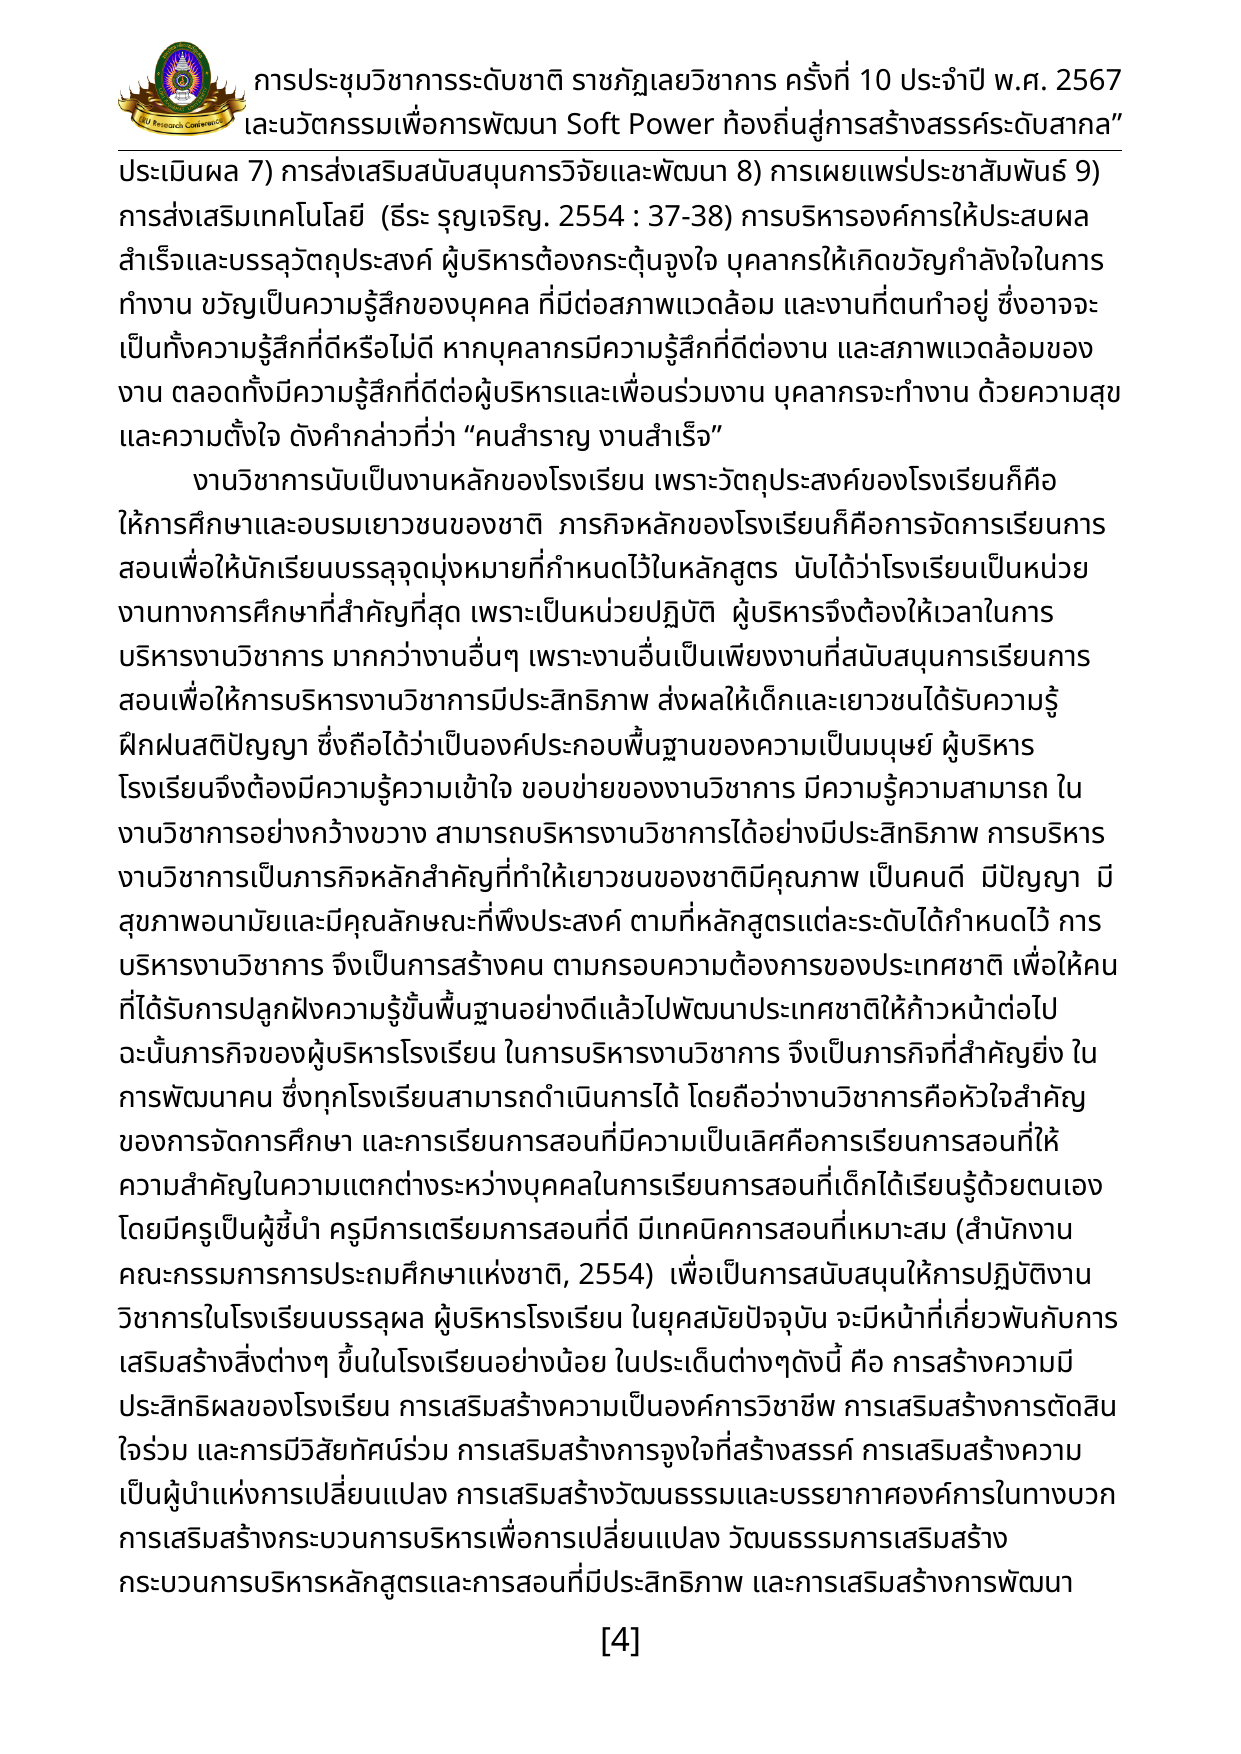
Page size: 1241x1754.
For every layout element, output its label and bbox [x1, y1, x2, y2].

picture [116, 40, 246, 134]
text [118, 459, 1122, 1606]
text [118, 151, 1122, 459]
